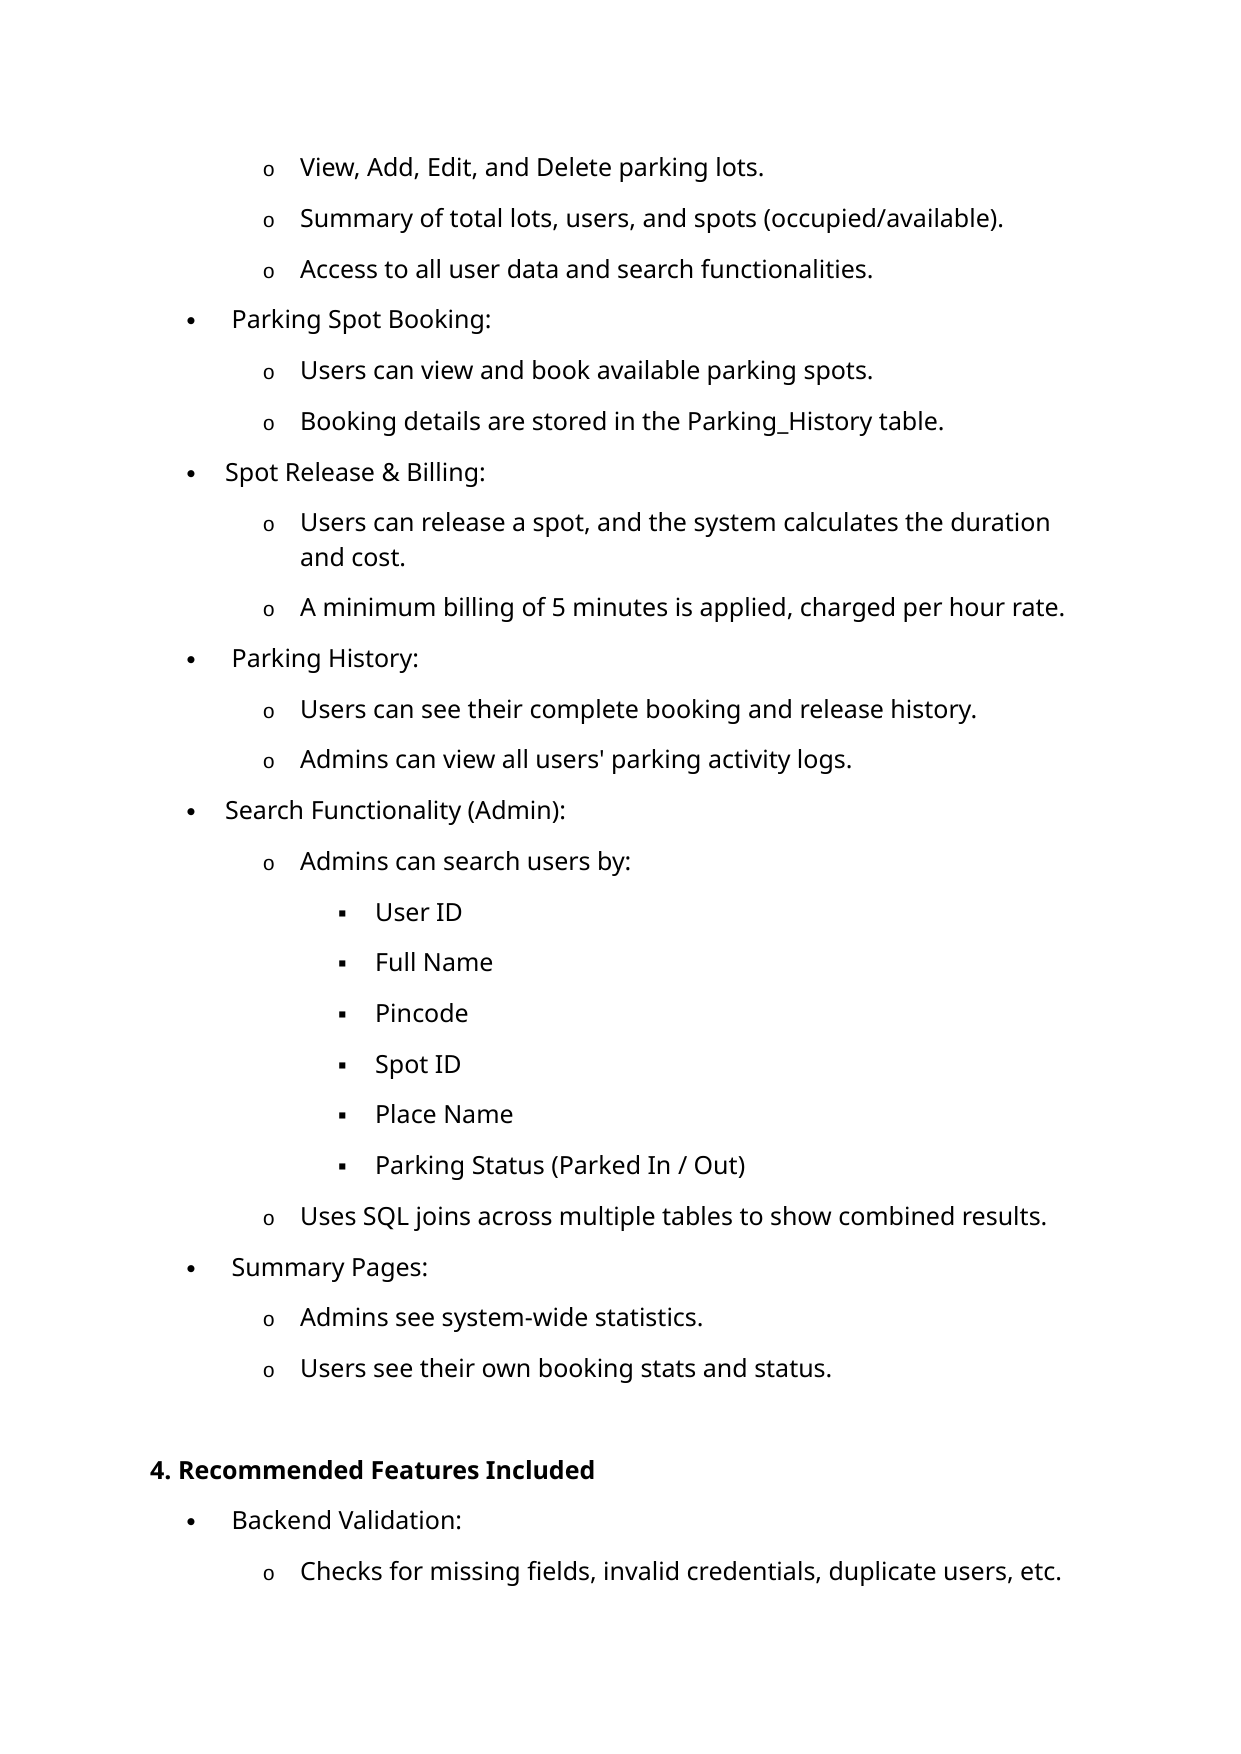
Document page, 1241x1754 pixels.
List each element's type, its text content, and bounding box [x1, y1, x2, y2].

list Spot Release & Billing: [187, 454, 1090, 488]
list Booking details are stored in the Parking_History table. [262, 404, 1090, 438]
list User ID [337, 894, 1090, 928]
list Backend Validation: [187, 1503, 1090, 1537]
list Parking Status (Parked In / Out) [337, 1148, 1090, 1182]
list Search Functionality (Admin): [187, 793, 1090, 827]
list Users can release a spot, and the system calculates the duration and cost. [262, 505, 1090, 573]
list Pincode [337, 996, 1090, 1030]
list Full Name [337, 945, 1090, 979]
list Parking Spot Booking: [187, 302, 1090, 336]
list Summary of total lots, users, and spots (occupied/available). [262, 201, 1090, 235]
list Checks for missing fields, invalid credentials, duplicate users, etc. [262, 1554, 1090, 1588]
list Parking History: [187, 641, 1090, 675]
list Admins see system-wide statistics. [262, 1300, 1090, 1334]
list Spot ID [337, 1046, 1090, 1081]
list Users see their own booking stats and status. [262, 1351, 1090, 1385]
list Admins can view all users' parking activity logs. [262, 742, 1090, 776]
list Admins can search users by: [262, 843, 1090, 878]
list Users can see their complete booking and release history. [262, 691, 1090, 725]
text 4. Recommended Features Included [150, 1452, 1090, 1486]
list Access to all user data and search functionalities. [262, 251, 1090, 286]
list A minimum billing of 5 minutes is applied, charged per hour rate. [262, 590, 1090, 624]
list Summary Pages: [187, 1249, 1090, 1283]
list Users can view and book available parking spots. [262, 353, 1090, 387]
list Uses SQL joins across multiple tables to show combined results. [262, 1199, 1090, 1233]
list Place Name [337, 1097, 1090, 1131]
list View, Add, Edit, and Delete parking lots. [262, 150, 1090, 184]
